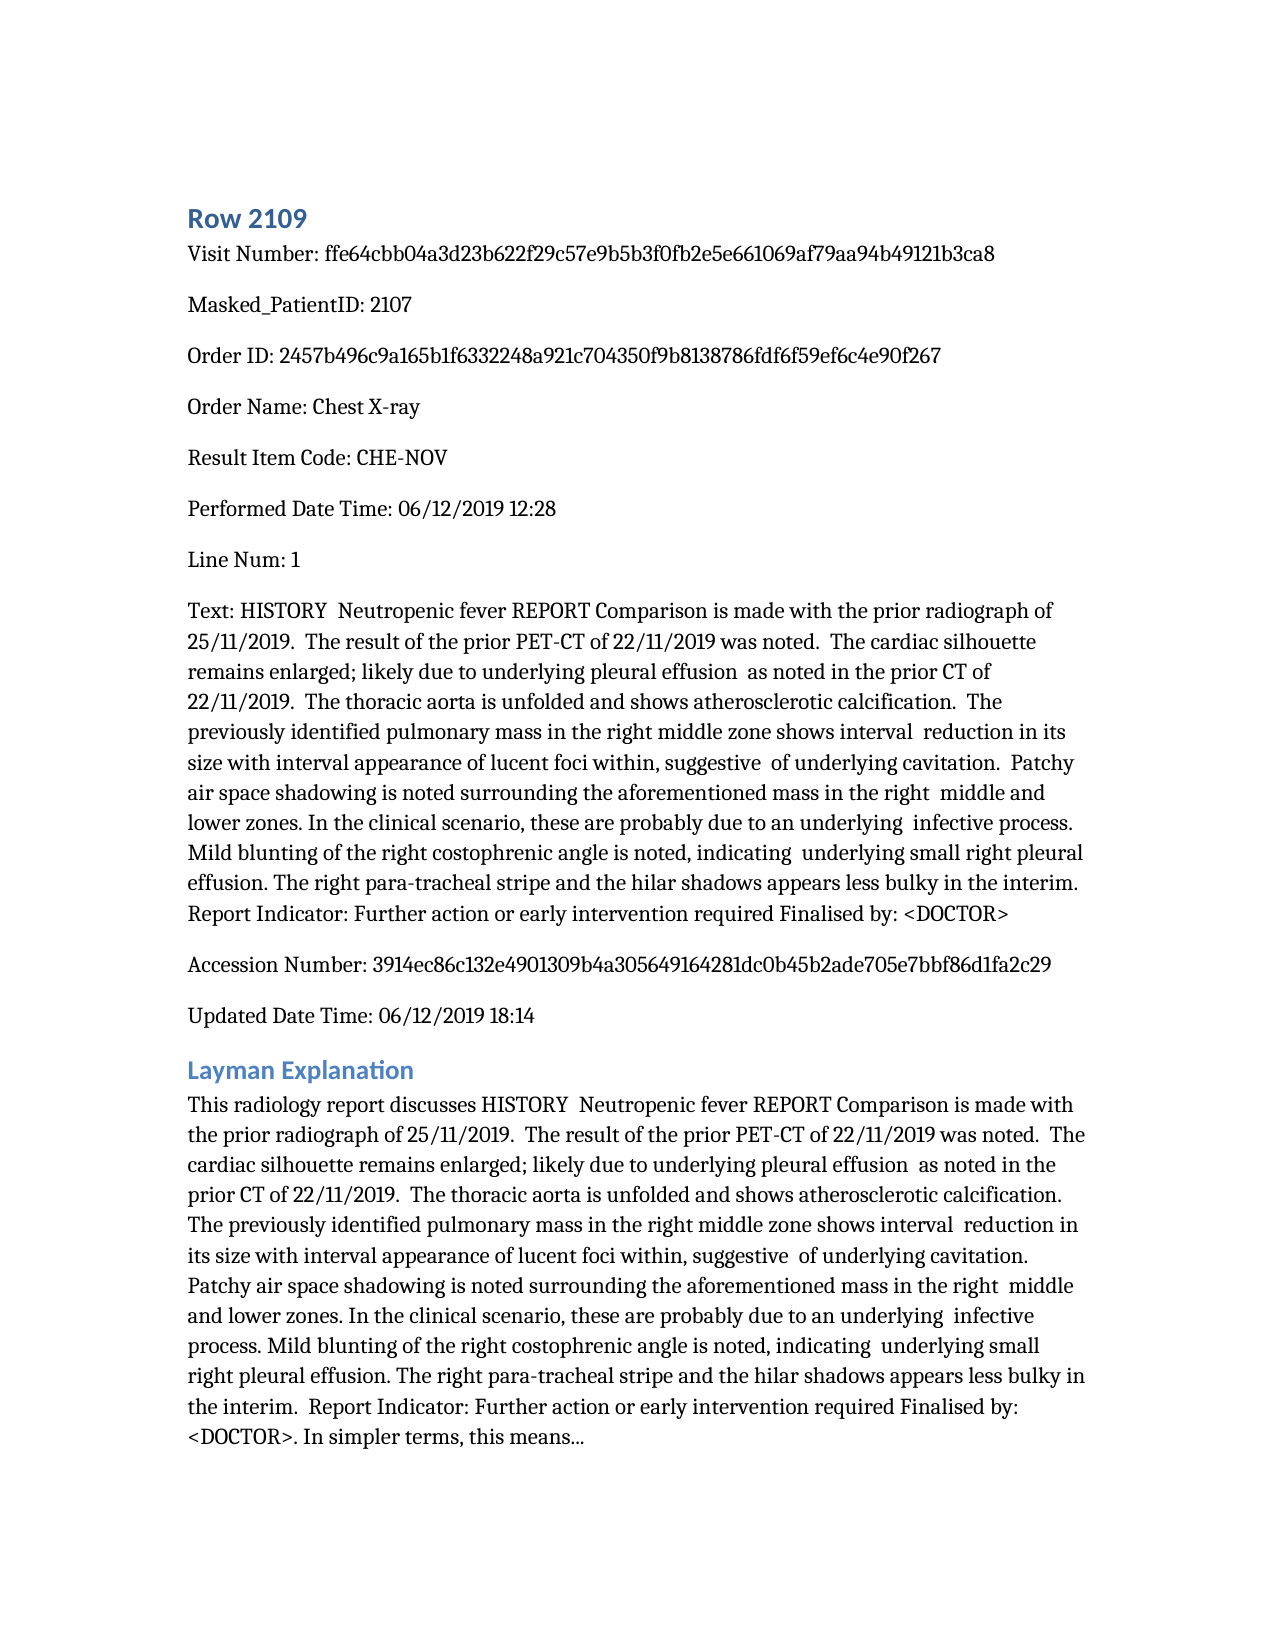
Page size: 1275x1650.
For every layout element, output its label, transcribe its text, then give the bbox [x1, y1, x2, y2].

text Visit Number: ffe64cbb04a3d23b622f29c57e9b5b3f0fb2e5e661069af79aa94b49121b3ca8 [187, 241, 1087, 267]
text Line Num: 1 [187, 547, 1087, 573]
text This radiology report discusses HISTORY Neutropenic fever REPORT Comparison is made with the prior radiograph of 25/11/2019. The result of the prior PET-CT of 22/11/2019 was noted. The cardiac silhouette remains enlarged; likely due to underlying pleural effusion as noted in the prior CT of 22/11/2019. The thoracic aorta is unfolded and shows atherosclerotic calcification. The previously identified pulmonary mass in the right middle zone shows interval reduction in its size with interval appearance of lucent foci within, suggestive of underlying cavitation. Patchy air space shadowing is noted surrounding the aforementioned mass in the right middle and lower zones. In the clinical scenario, these are probably due to an underlying infective process. Mild blunting of the right costophrenic angle is noted, indicating underlying small right pleural effusion. The right para-tracheal stripe and the hilar shadows appears less bulky in the interim. Report Indicator: Further action or early intervention required Finalised by: <DOCTOR>. In simpler terms, this means... [187, 1091, 1087, 1450]
text Order Name: Chest X-ray [187, 394, 1087, 420]
text Performed Date Time: 06/12/2019 12:28 [187, 496, 1087, 522]
subtitle Row 2109 [187, 200, 1087, 236]
text Text: HISTORY Neutropenic fever REPORT Comparison is made with the prior radiograph of 25/11/2019. The result of the prior PET-CT of 22/11/2019 was noted. The cardiac silhouette remains enlarged; likely due to underlying pleural effusion as noted in the prior CT of 22/11/2019. The thoracic aorta is unfolded and shows atherosclerotic calcification. The previously identified pulmonary mass in the right middle zone shows interval reduction in its size with interval appearance of lucent foci within, suggestive of underlying cavitation. Patchy air space shadowing is noted surrounding the aforementioned mass in the right middle and lower zones. In the clinical scenario, these are probably due to an underlying infective process. Mild blunting of the right costophrenic angle is noted, indicating underlying small right pleural effusion. The right para-tracheal stripe and the hilar shadows appears less bulky in the interim. Report Indicator: Further action or early intervention required Finalised by: <DOCTOR> [187, 598, 1087, 927]
text Order ID: 2457b496c9a165b1f6332248a921c704350f9b8138786fdf6f59ef6c4e90f267 [187, 343, 1087, 369]
text Accession Number: 3914ec86c132e4901309b4a305649164281dc0b45b2ade705e7bbf86d1fa2c29 [187, 951, 1087, 978]
text Masked_PatientID: 2107 [187, 292, 1087, 318]
text Updated Date Time: 06/12/2019 18:14 [187, 1002, 1087, 1029]
subtitle Layman Explanation [187, 1053, 1087, 1086]
text Result Item Code: CHE-NOV [187, 445, 1087, 471]
